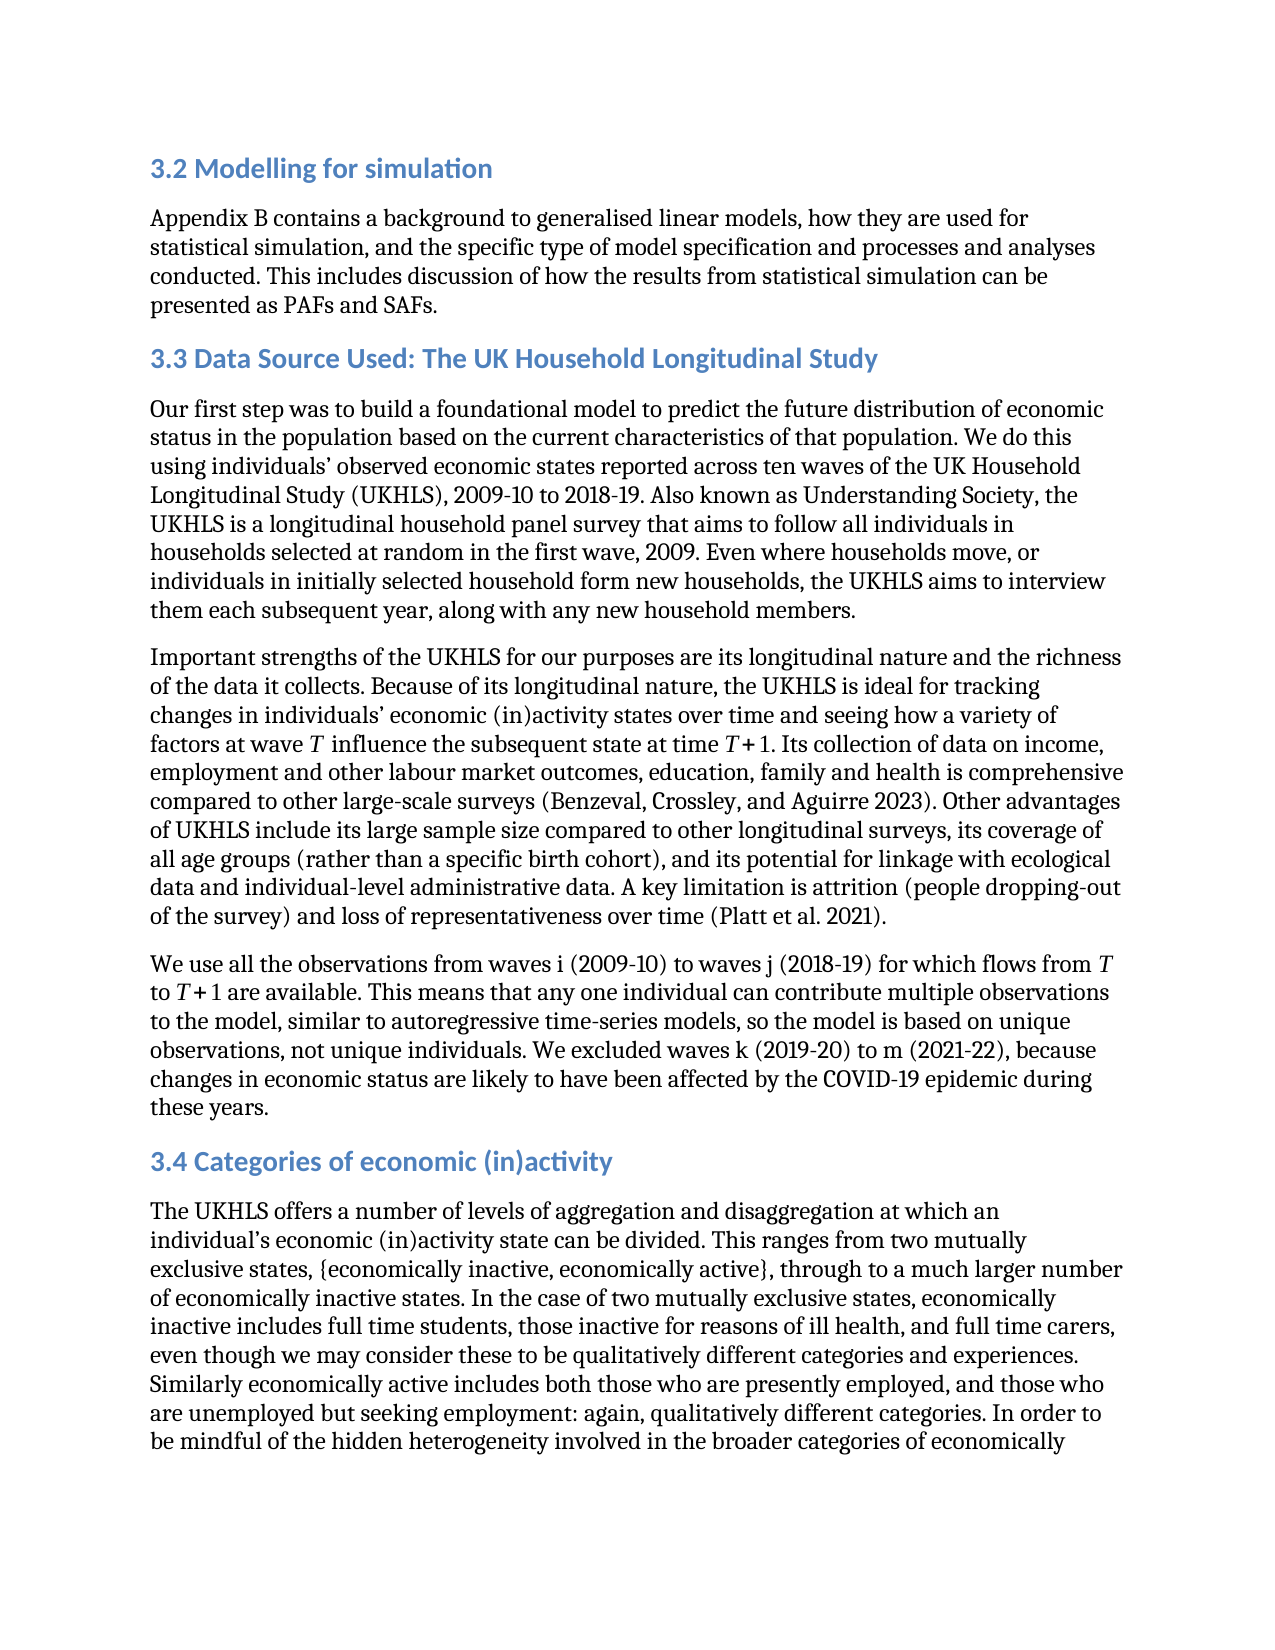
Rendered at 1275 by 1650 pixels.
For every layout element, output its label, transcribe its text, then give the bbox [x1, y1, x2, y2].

text Appendix B contains a background to generalised linear models, how they are used for statistical simulation, and the specific type of model specification and processes and analyses conducted. This includes discussion of how the results from statistical simulation can be presented as PAFs and SAFs. [150, 204, 1125, 319]
text Our first step was to build a foundational model to predict the future distribution of economic status in the population based on the current characteristics of that population. We do this using individuals’ observed economic states reported across ten waves of the UK Household Longitudinal Study (UKHLS), 2009-10 to 2018-19. Also known as Understanding Society, the UKHLS is a longitudinal household panel survey that aims to follow all individuals in households selected at random in the first wave, 2009. Even where households move, or individuals in initially selected household form new households, the UKHLS aims to interview them each subsequent year, along with any new household members. [150, 394, 1125, 624]
text We use all the observations from waves i (2009-10) to waves j (2018-19) for which flows from to are available. This means that any one individual can contribute multiple observations to the model, similar to autoregressive time-series models, so the model is based on unique observations, not unique individuals. We excluded waves k (2019-20) to m (2021-22), because changes in economic status are likely to have been affected by the COVID-19 epidemic during these years. [150, 949, 1125, 1122]
subtitle 3.4 Categories of economic (in)activity [150, 1143, 1125, 1178]
subtitle 3.3 Data Source Used: The UK Household Longitudinal Study [150, 340, 1125, 376]
subtitle 3.2 Modelling for simulation [150, 150, 1125, 186]
text Important strengths of the UKHLS for our purposes are its longitudinal nature and the richness of the data it collects. Because of its longitudinal nature, the UKHLS is ideal for tracking changes in individuals’ economic (in)activity states over time and seeing how a variety of factors at wave influence the subsequent state at time . Its collection of data on income, employment and other labour market outcomes, education, family and health is comprehensive compared to other large-scale surveys (Benzeval, Crossley, and Aguirre 2023). Other advantages of UKHLS include its large sample size compared to other longitudinal surveys, its coverage of all age groups (rather than a specific birth cohort), and its potential for linkage with ecological data and individual-level administrative data. A key limitation is attrition (people dropping-out of the survey) and loss of representativeness over time (Platt et al. 2021). [150, 643, 1125, 931]
